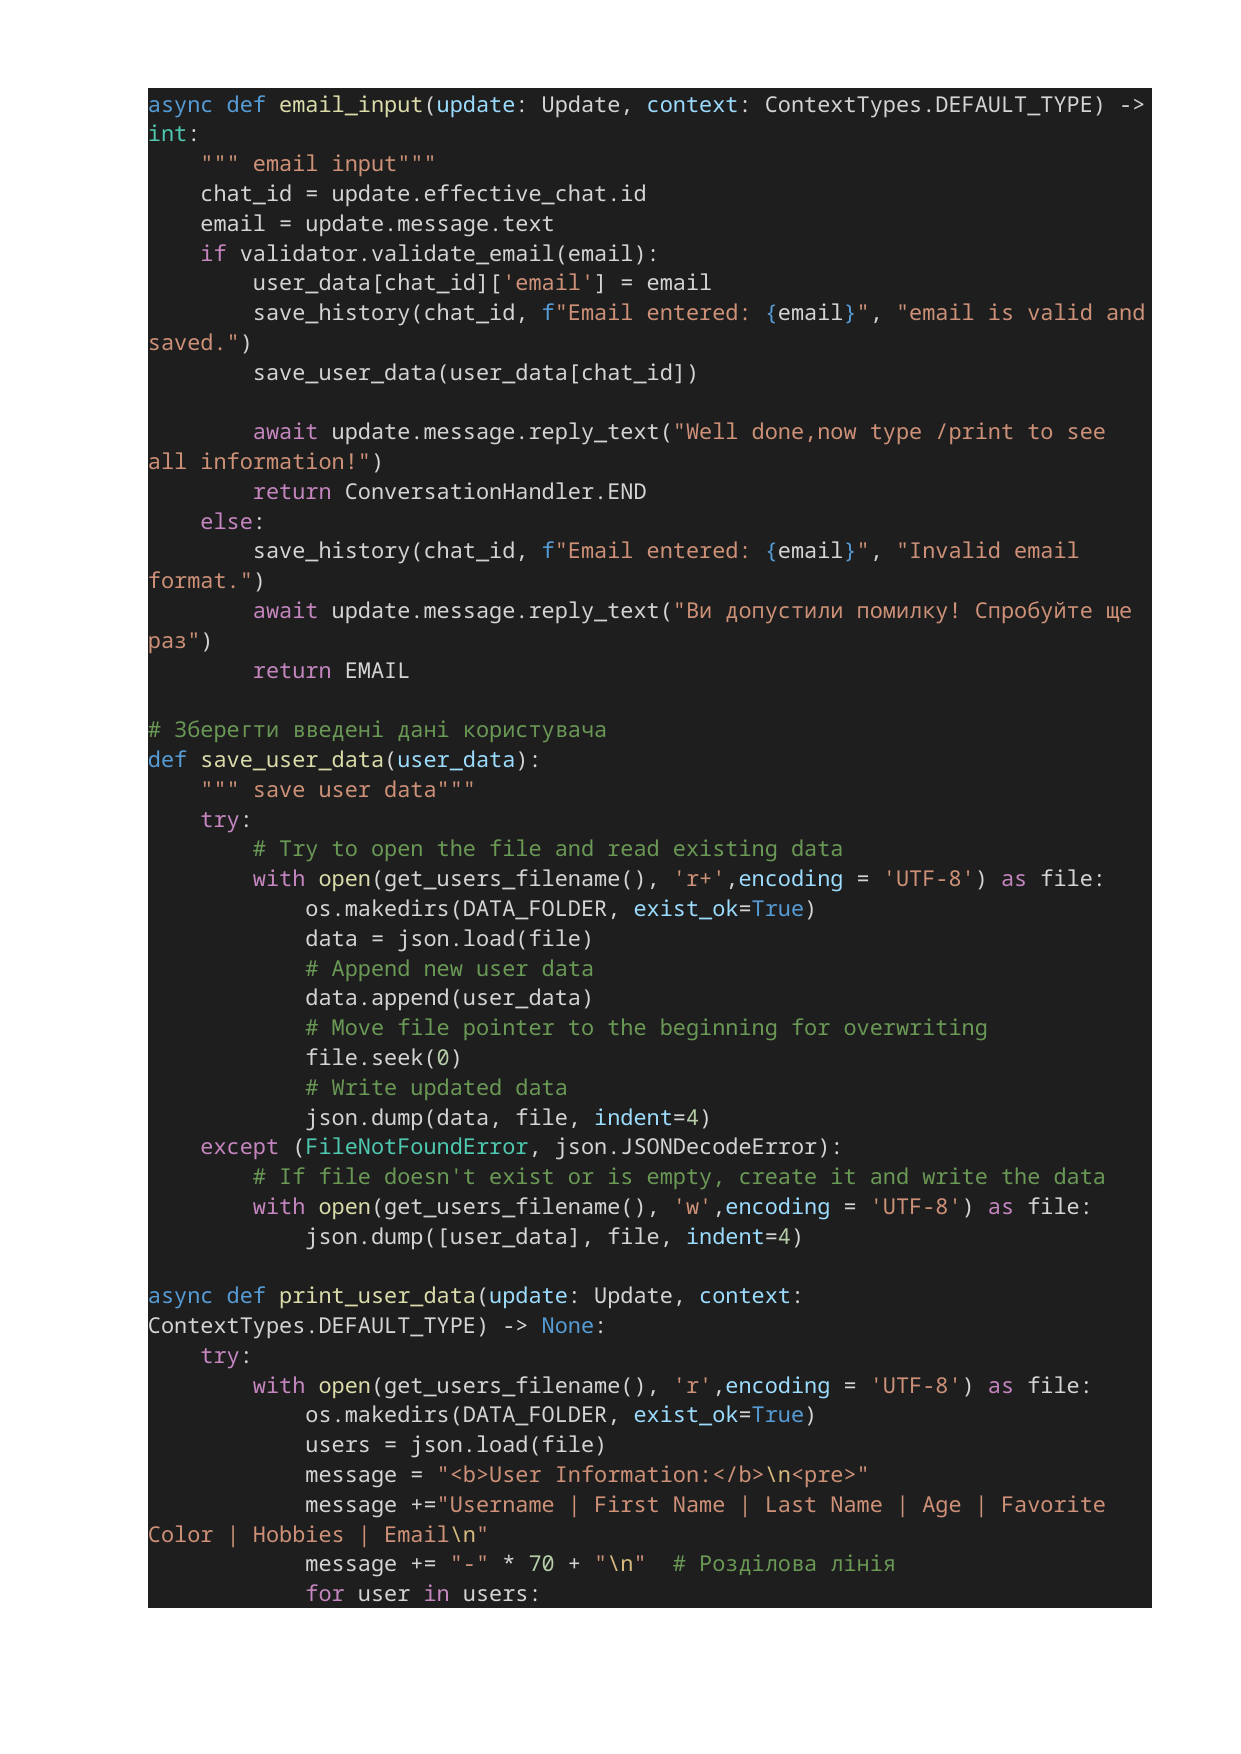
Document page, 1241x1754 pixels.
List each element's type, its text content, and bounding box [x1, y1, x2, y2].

text save_history(chat_id, f"Email entered: {email}", "Invalid email format.") [148, 535, 1152, 595]
text user_data[chat_id]['email'] = email [148, 267, 1152, 297]
text email = update.message.text [148, 208, 1152, 237]
text return EMAIL [148, 654, 1152, 684]
text message +="Username | First Name | Last Name | Age | Favorite Color | Hobbies | Email\n" [148, 1489, 1152, 1548]
text with open(get_users_filename(), 'r+',encoding = 'UTF-8') as file: [148, 863, 1152, 893]
text """ email input""" [148, 148, 1152, 178]
text data.append(user_data) [148, 982, 1152, 1012]
text file.seek(0) [148, 1042, 1152, 1072]
text except (FileNotFoundError, json.JSONDecodeError): [148, 1131, 1152, 1161]
text chat_id = update.effective_chat.id [148, 178, 1152, 208]
text # Append new user data [148, 952, 1152, 982]
text users = json.load(file) [148, 1429, 1152, 1459]
text for user in users: [148, 1578, 1152, 1608]
text message = "<b>User Information:</b>\n<pre>" [148, 1459, 1152, 1489]
text try: [148, 1340, 1152, 1369]
text os.makedirs(DATA_FOLDER, exist_ok=True) [148, 1399, 1152, 1429]
text json.dump([user_data], file, indent=4) [148, 1221, 1152, 1250]
text async def email_input(update: Update, context: ContextTypes.DEFAULT_TYPE) -> int: [148, 88, 1152, 148]
text if validator.validate_email(email): [148, 237, 1152, 267]
text # Move file pointer to the beginning for overwriting [148, 1012, 1152, 1042]
text try: [148, 803, 1152, 833]
text else: [148, 506, 1152, 535]
text with open(get_users_filename(), 'r',encoding = 'UTF-8') as file: [148, 1369, 1152, 1399]
text # If file doesn't exist or is empty, create it and write the data [148, 1161, 1152, 1191]
text # Write updated data [148, 1072, 1152, 1101]
text # Зберегти введені дані користувача [148, 714, 1152, 744]
text """ save user data""" [148, 774, 1152, 803]
text json.dump(data, file, indent=4) [148, 1101, 1152, 1131]
text return ConversationHandler.END [148, 476, 1152, 506]
text def save_user_data(user_data): [148, 744, 1152, 774]
text await update.message.reply_text("Ви допустили помилку! Спробуйте ще раз") [148, 595, 1152, 654]
text save_history(chat_id, f"Email entered: {email}", "email is valid and saved.") [148, 297, 1152, 357]
text # Try to open the file and read existing data [148, 833, 1152, 863]
text data = json.load(file) [148, 923, 1152, 952]
text save_user_data(user_data[chat_id]) [148, 357, 1152, 386]
text with open(get_users_filename(), 'w',encoding = 'UTF-8') as file: [148, 1191, 1152, 1221]
text message += "-" * 70 + "\n" # Розділова лінія [148, 1548, 1152, 1578]
text os.makedirs(DATA_FOLDER, exist_ok=True) [148, 893, 1152, 923]
text async def print_user_data(update: Update, context: ContextTypes.DEFAULT_TYPE) -> None: [148, 1280, 1152, 1340]
text await update.message.reply_text("Well done,now type /print to see all information!") [148, 416, 1152, 476]
